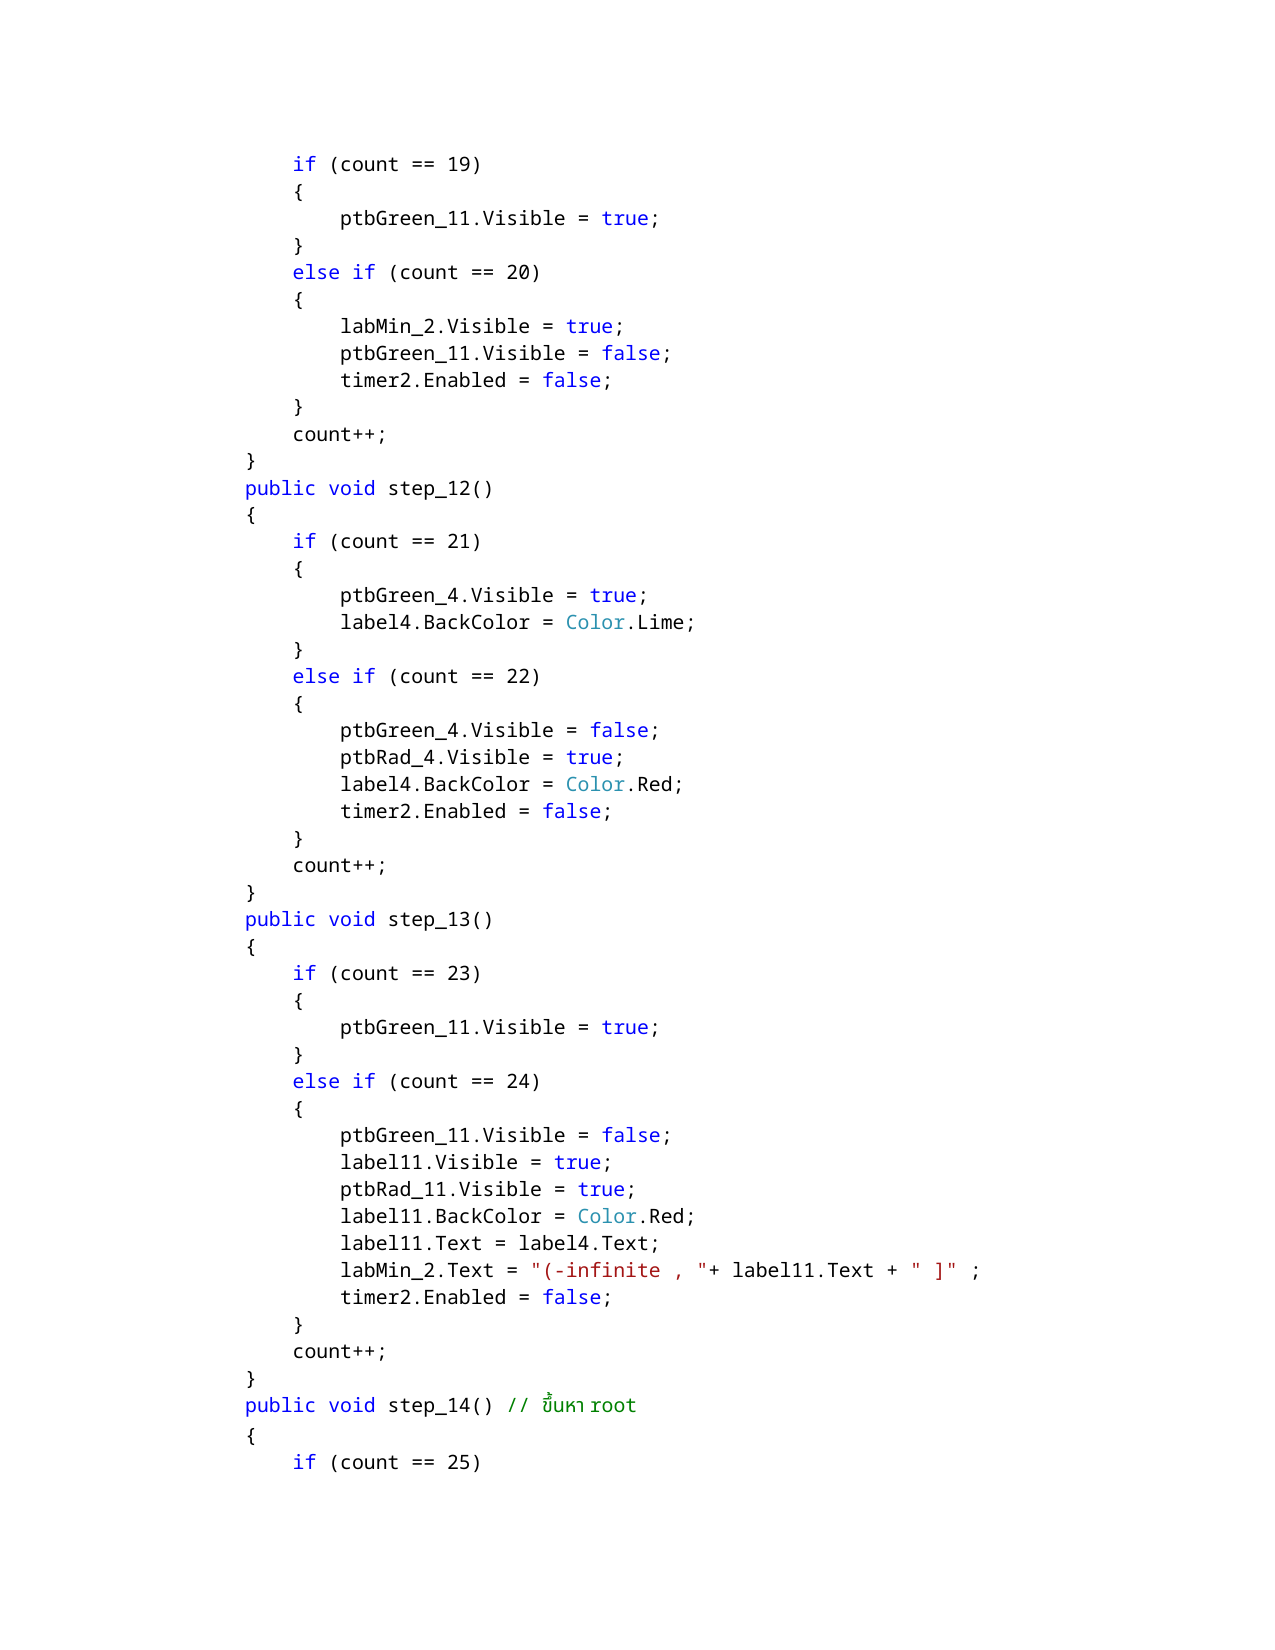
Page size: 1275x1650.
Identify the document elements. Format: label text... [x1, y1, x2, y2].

text ptbGreen_11.Visible = true; [150, 204, 1125, 231]
text public void step_12() [150, 474, 1125, 501]
text public void step_14() // ขึ้นหา root [150, 1391, 1125, 1421]
text timer2.Enabled = false; [150, 366, 1125, 393]
text ptbRad_4.Visible = true; [150, 743, 1125, 771]
text timer2.Enabled = false; [150, 797, 1125, 824]
text if (count == 19) [150, 150, 1125, 177]
text { [150, 501, 1125, 528]
text label4.BackColor = Color.Lime; [150, 609, 1125, 636]
text else if (count == 22) [150, 663, 1125, 689]
text ptbGreen_11.Visible = false; [150, 339, 1125, 366]
text } [150, 1040, 1125, 1067]
text public void step_13() [150, 905, 1125, 932]
text } [150, 636, 1125, 663]
text } [150, 878, 1125, 905]
text labMin_2.Visible = true; [150, 312, 1125, 339]
text if (count == 25) [150, 1448, 1125, 1475]
text } [150, 393, 1125, 420]
text if (count == 21) [150, 528, 1125, 555]
text if (count == 23) [150, 959, 1125, 986]
text { [150, 1421, 1125, 1448]
text { [150, 555, 1125, 582]
text timer2.Enabled = false; [150, 1283, 1125, 1310]
text } [150, 1364, 1125, 1391]
text count++; [150, 420, 1125, 447]
text count++; [150, 851, 1125, 878]
text { [150, 1094, 1125, 1121]
text { [150, 932, 1125, 959]
text else if (count == 20) [150, 258, 1125, 285]
text label11.Visible = true; [150, 1148, 1125, 1175]
text count++; [150, 1337, 1125, 1364]
text { [150, 285, 1125, 312]
text label11.BackColor = Color.Red; [150, 1202, 1125, 1229]
text } [150, 1310, 1125, 1337]
text { [150, 689, 1125, 717]
text labMin_2.Text = "(-infinite , "+ label11.Text + " ]" ; [150, 1256, 1125, 1283]
text label11.Text = label4.Text; [150, 1229, 1125, 1256]
text else if (count == 24) [150, 1067, 1125, 1094]
text { [150, 986, 1125, 1013]
text ptbGreen_4.Visible = true; [150, 582, 1125, 609]
text ptbGreen_11.Visible = true; [150, 1013, 1125, 1040]
text { [150, 177, 1125, 204]
text ptbRad_11.Visible = true; [150, 1175, 1125, 1202]
text } [150, 231, 1125, 258]
text } [150, 447, 1125, 474]
text label4.BackColor = Color.Red; [150, 771, 1125, 797]
text ptbGreen_4.Visible = false; [150, 717, 1125, 743]
text ptbGreen_11.Visible = false; [150, 1121, 1125, 1148]
text } [150, 824, 1125, 851]
